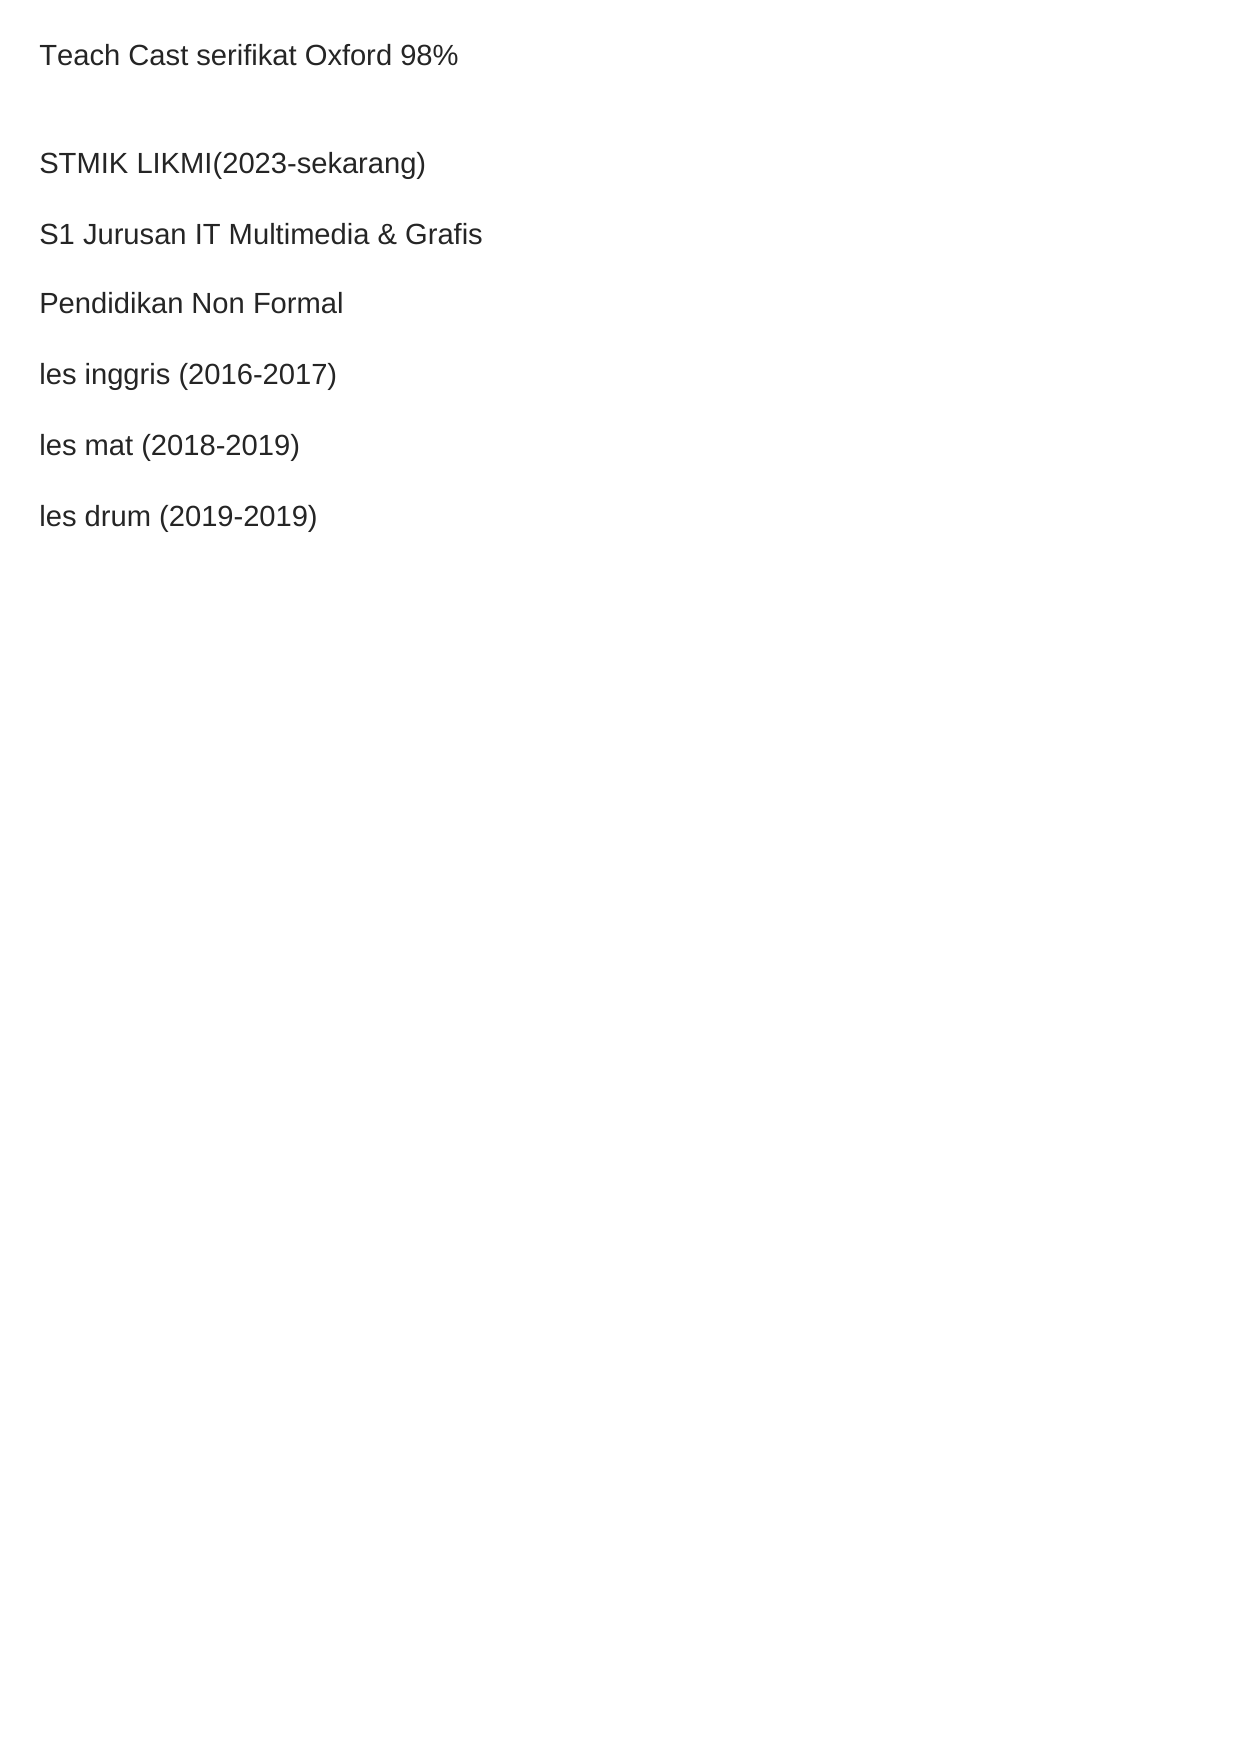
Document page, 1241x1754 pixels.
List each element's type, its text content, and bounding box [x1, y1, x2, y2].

text les mat (2018-2019) [39, 428, 1201, 462]
text S1 Jurusan IT Multimedia & Grafis [39, 217, 1201, 251]
text STMIK LIKMI(2023-sekarang) [39, 146, 1201, 179]
text les drum (2019-2019) [39, 499, 1201, 533]
text les inggris (2016-2017) [39, 357, 1201, 391]
text Pendidikan Non Formal [39, 286, 1201, 320]
text Teach Cast serifikat Oxford 98% [39, 37, 1201, 71]
